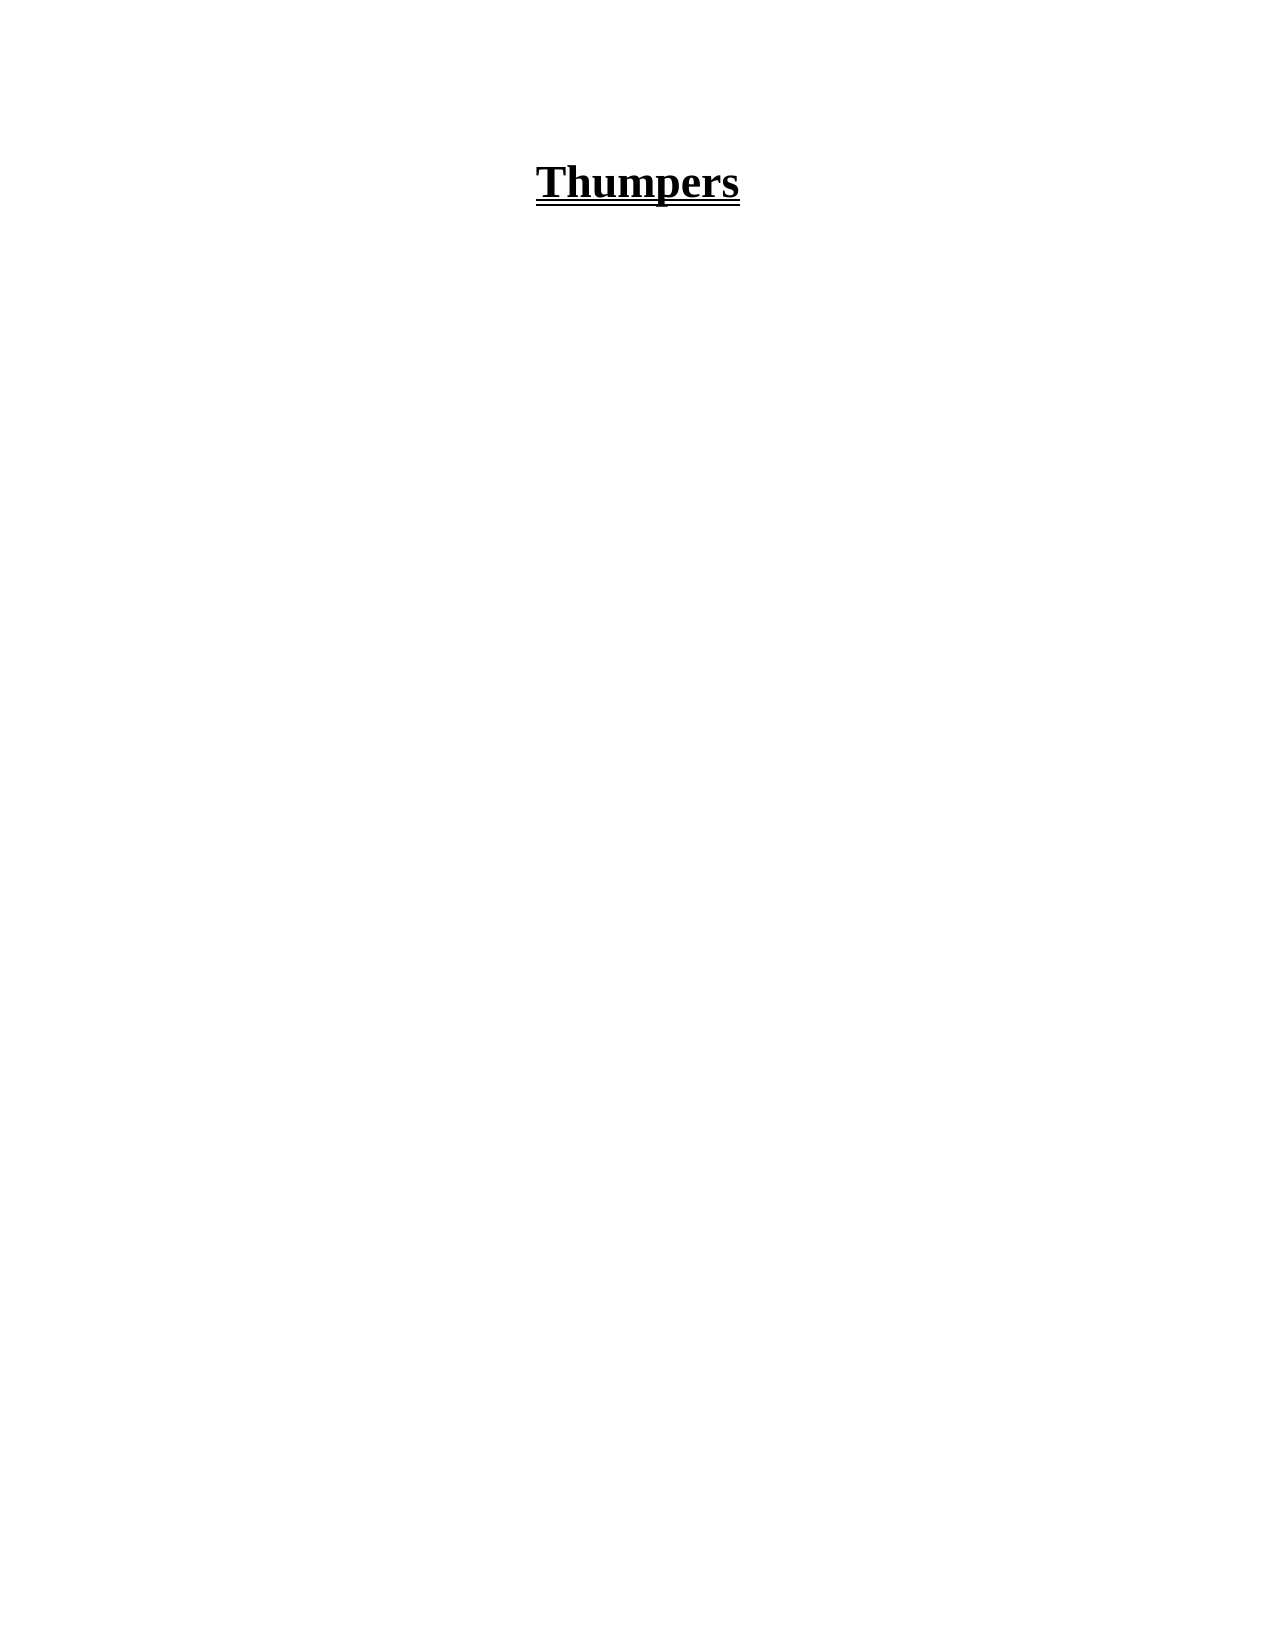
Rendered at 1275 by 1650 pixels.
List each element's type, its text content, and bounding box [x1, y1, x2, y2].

subtitle Thumpers [187, 154, 1087, 207]
